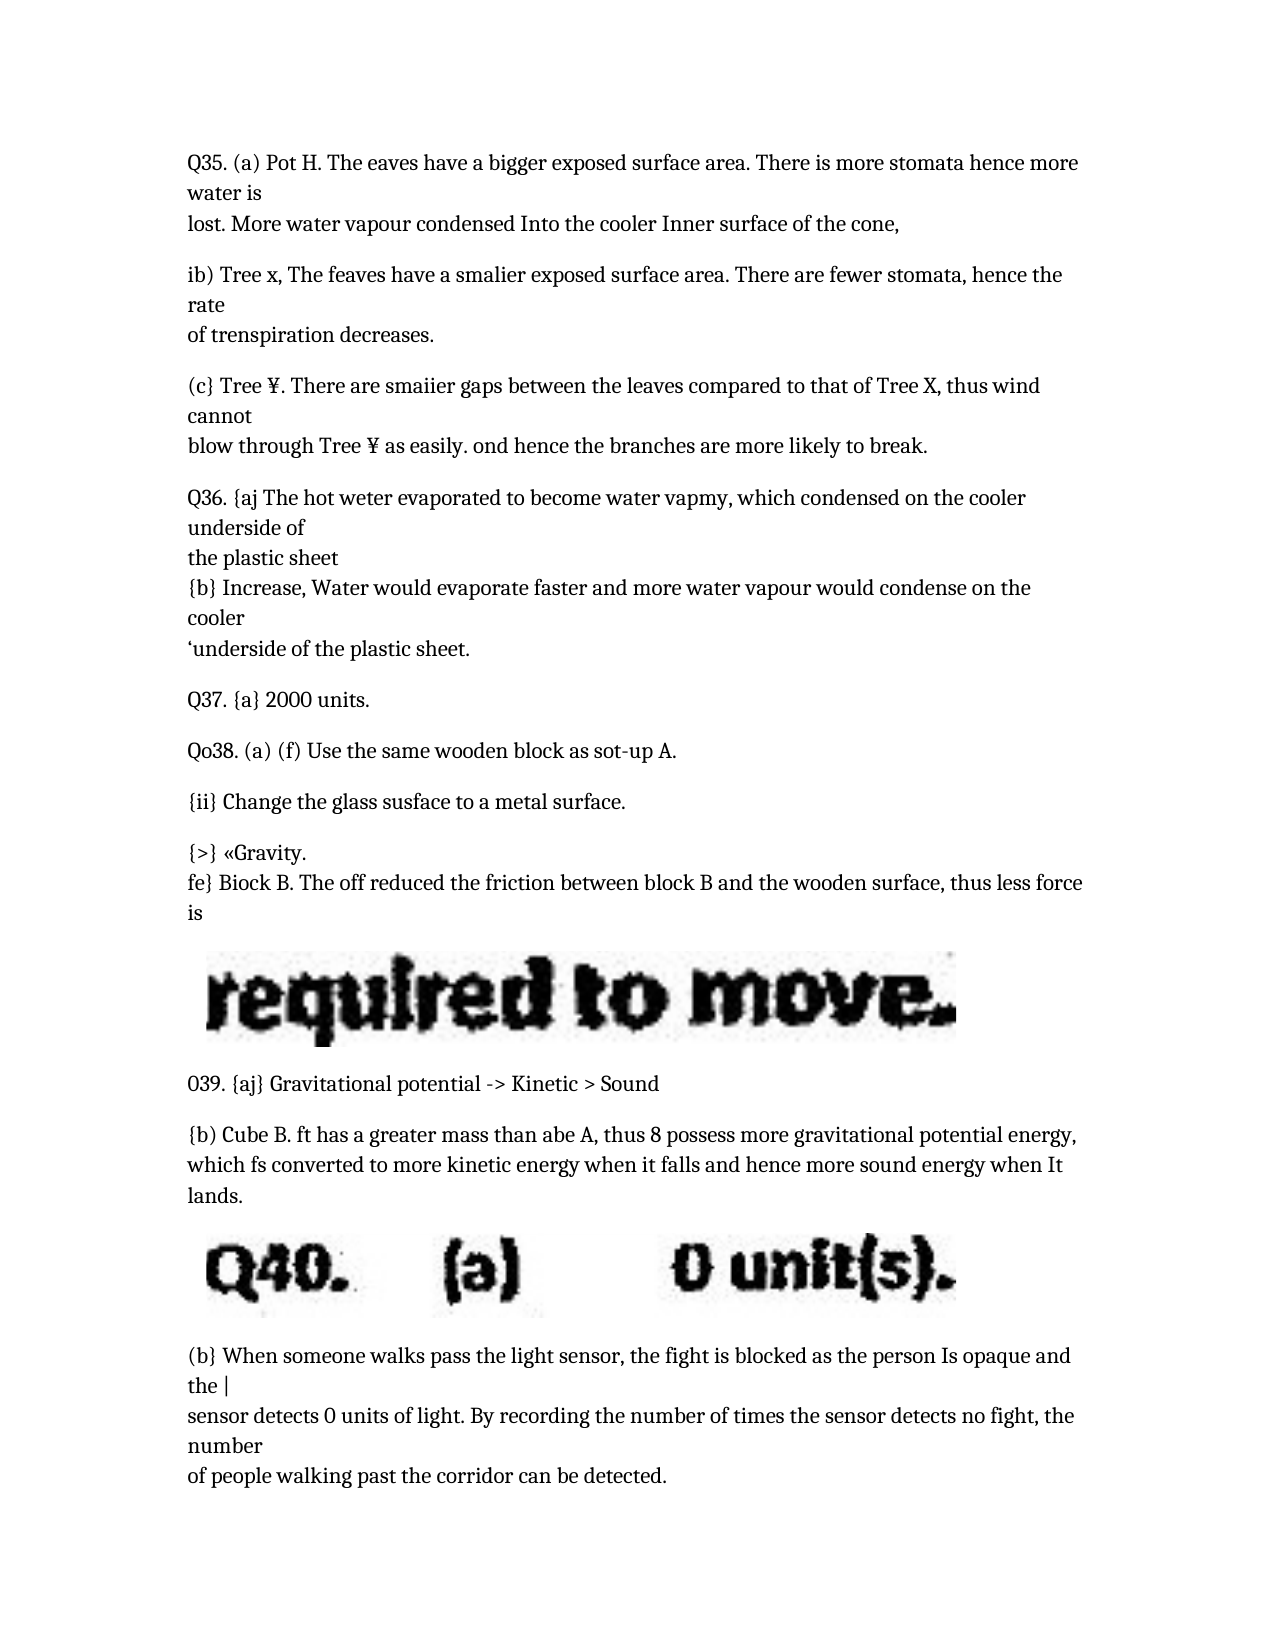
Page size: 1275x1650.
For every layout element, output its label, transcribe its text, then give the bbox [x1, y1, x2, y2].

text (c} Tree ¥. There are smaiier gaps between the leaves compared to that of Tree X, thus wind cannot blow through Tree ¥ as easily. ond hence the branches are more likely to break. [187, 373, 1087, 460]
picture [206, 951, 957, 1047]
text 039. {aj} Gravitational potential -> Kinetic > Sound [187, 1071, 1087, 1097]
text {b) Cube B. ft has a greater mass than abe A, thus 8 possess more gravitational potential energy, which fs converted to more kinetic energy when it falls and hence more sound energy when It lands. [187, 1122, 1087, 1209]
text Q37. {a} 2000 units. [187, 686, 1087, 713]
text Qo38. (a) (f) Use the same wooden block as sot-up A. [187, 737, 1087, 764]
text {>} «Gravity. fe} Biock B. The off reduced the friction between block B and the wooden surface, thus less force is [187, 839, 1087, 926]
picture [206, 1233, 957, 1318]
text ib) Tree x, The feaves have a smalier exposed surface area. There are fewer stomata, hence the rate of trenspiration decreases. [187, 261, 1087, 348]
text (b} When someone walks pass the light sensor, the fight is blocked as the person Is opaque and the | sensor detects 0 units of light. By recording the number of times the sensor detects no fight, the number of people walking past the corridor can be detected. [187, 1342, 1087, 1489]
text Q35. (a) Pot H. The eaves have a bigger exposed surface area. There is more stomata hence more water is lost. More water vapour condensed Into the cooler Inner surface of the cone, [187, 150, 1087, 237]
text Q36. {aj The hot weter evaporated to become water vapmy, which condensed on the cooler underside of the plastic sheet {b} Increase, Water would evaporate faster and more water vapour would condense on the cooler ‘underside of the plastic sheet. [187, 484, 1087, 662]
text {ii} Change the glass susface to a metal surface. [187, 788, 1087, 815]
